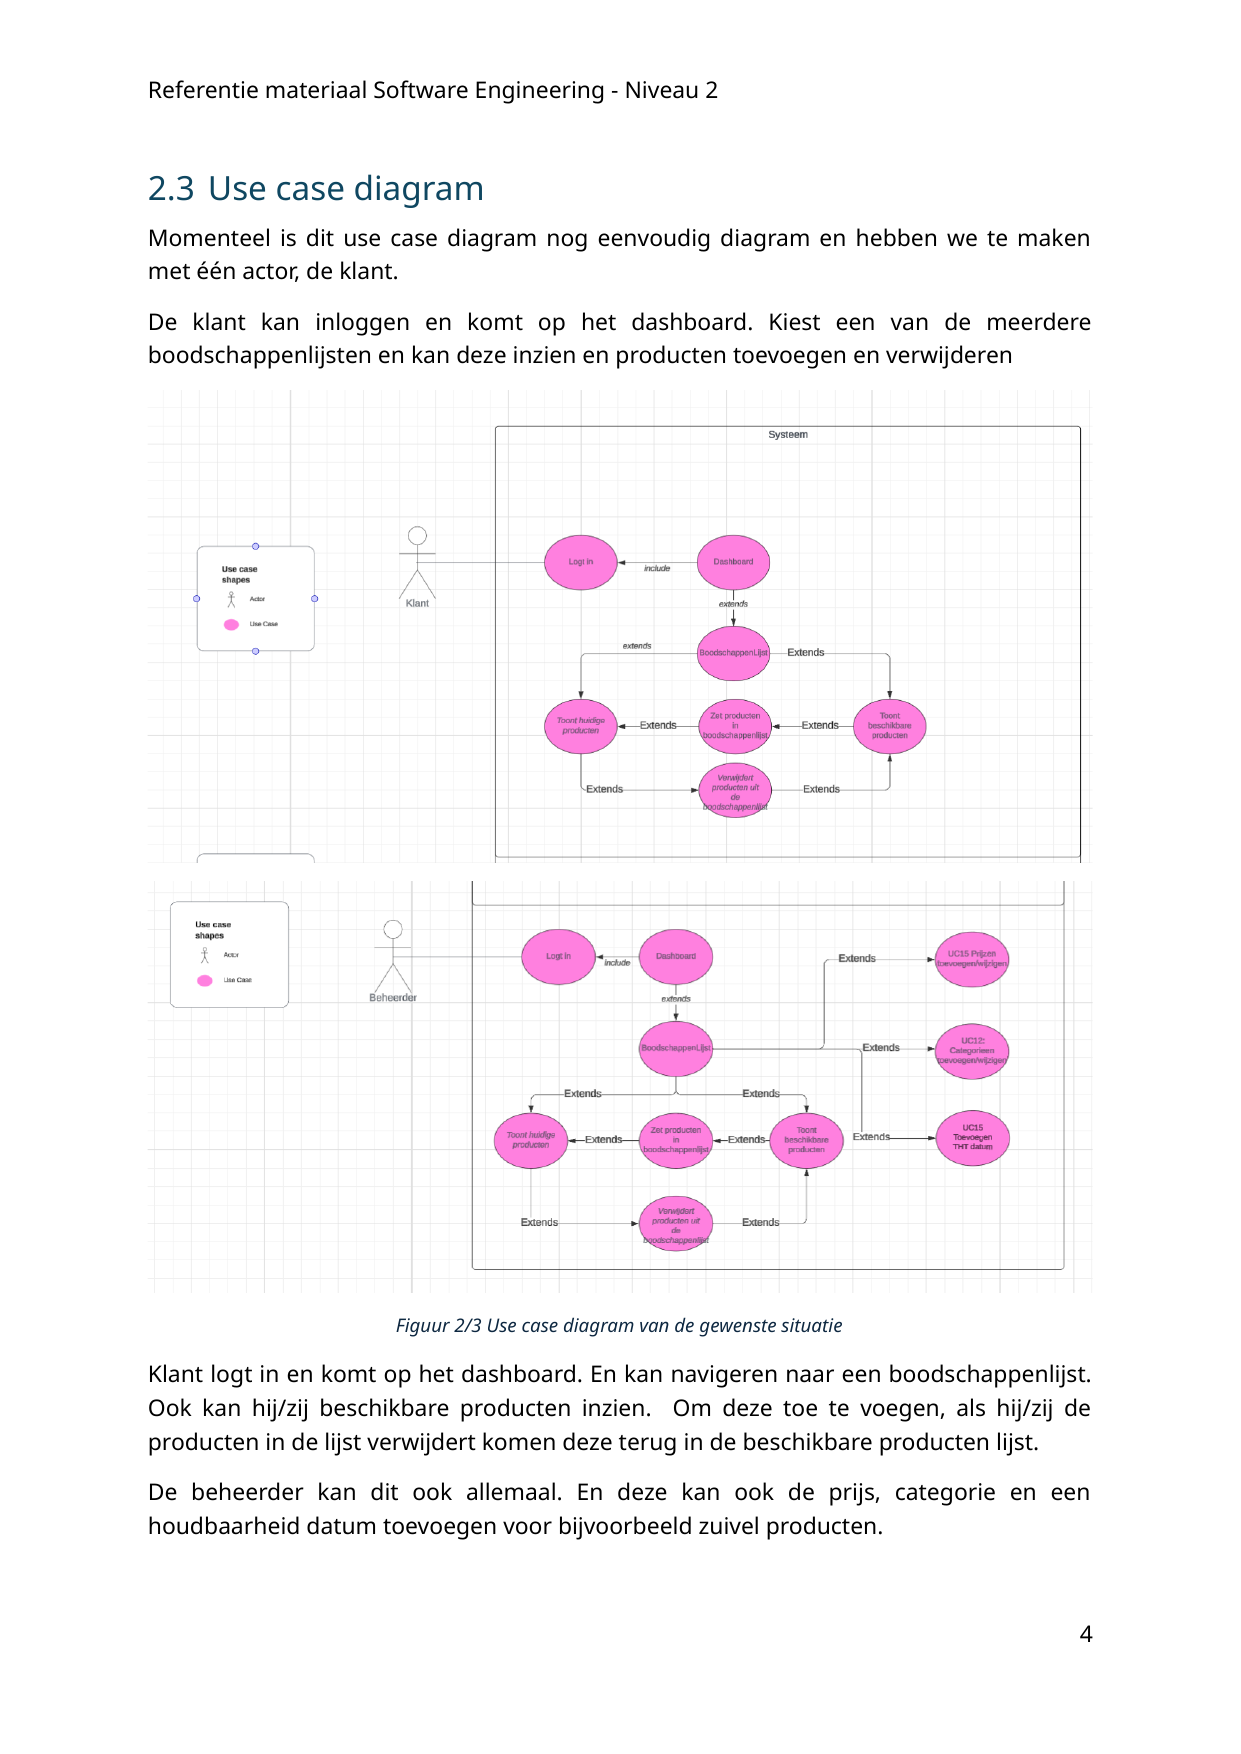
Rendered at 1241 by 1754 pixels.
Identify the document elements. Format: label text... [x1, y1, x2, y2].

text De beheerder kan dit ook allemaal. En deze kan ook de prijs, categorie en een houdbaarheid datum toevoegen voor bijvoorbeeld zuivel producten. [148, 1476, 1093, 1541]
text Momenteel is dit use case diagram nog eenvoudig diagram en hebben we te maken met één actor, de klant. [148, 222, 1093, 287]
picture [147, 390, 1093, 863]
picture [147, 881, 1093, 1293]
text Figuur 2/3 Use case diagram van de gewenste situatie [148, 1312, 1093, 1337]
text Klant logt in en komt op het dashboard. En kan navigeren naar een boodschappenlijst. Ook kan hij/zij beschikbare producten inzien. Om deze toe te voegen, als hij/zij de producten in de lijst verwijdert komen deze terug in de beschikbare producten lijst. [148, 1358, 1093, 1457]
text De klant kan inloggen en komt op het dashboard. Kiest een van de meerdere boodschappenlijsten en kan deze inzien en producten toevoegen en verwijderen [148, 306, 1093, 371]
subtitle Use case diagram [148, 164, 1093, 210]
